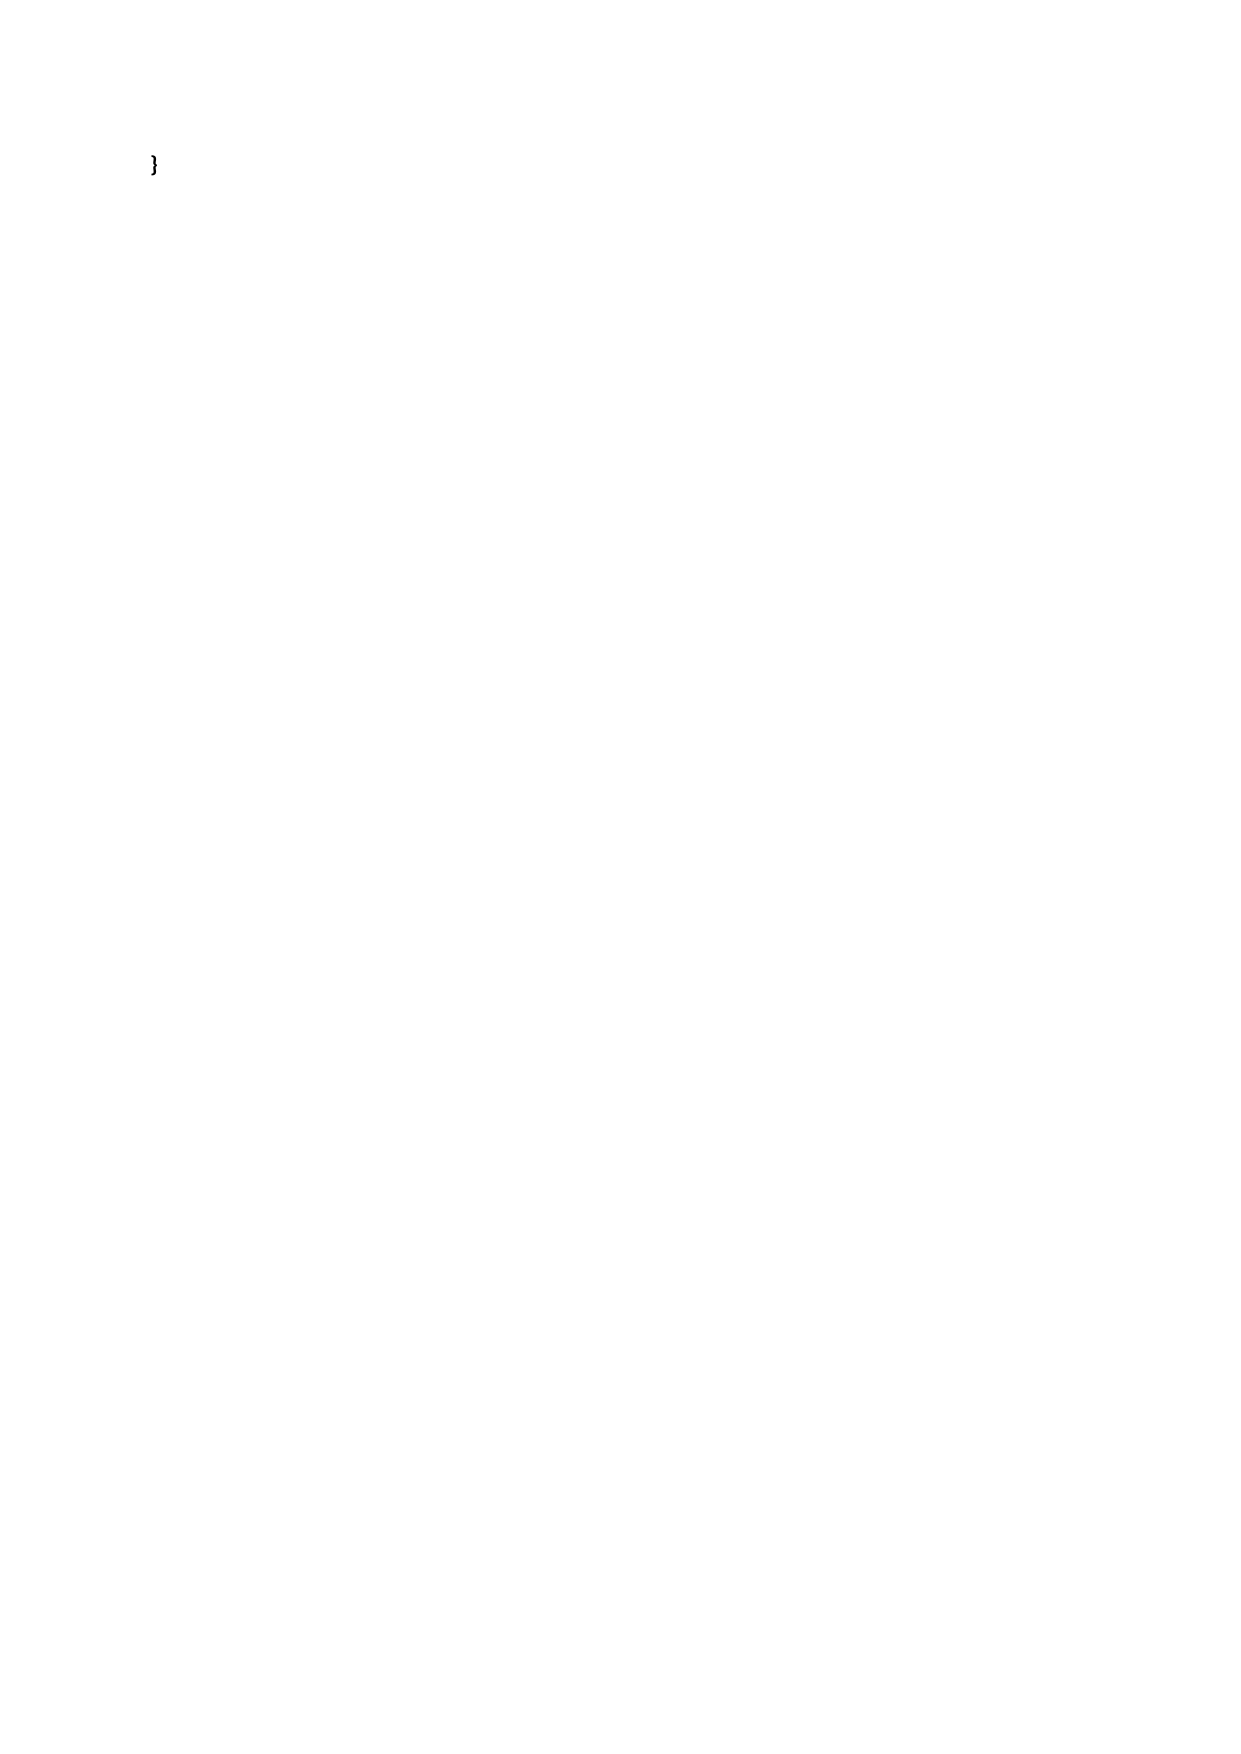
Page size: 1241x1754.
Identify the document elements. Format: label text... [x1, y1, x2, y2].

text } [150, 150, 1090, 178]
